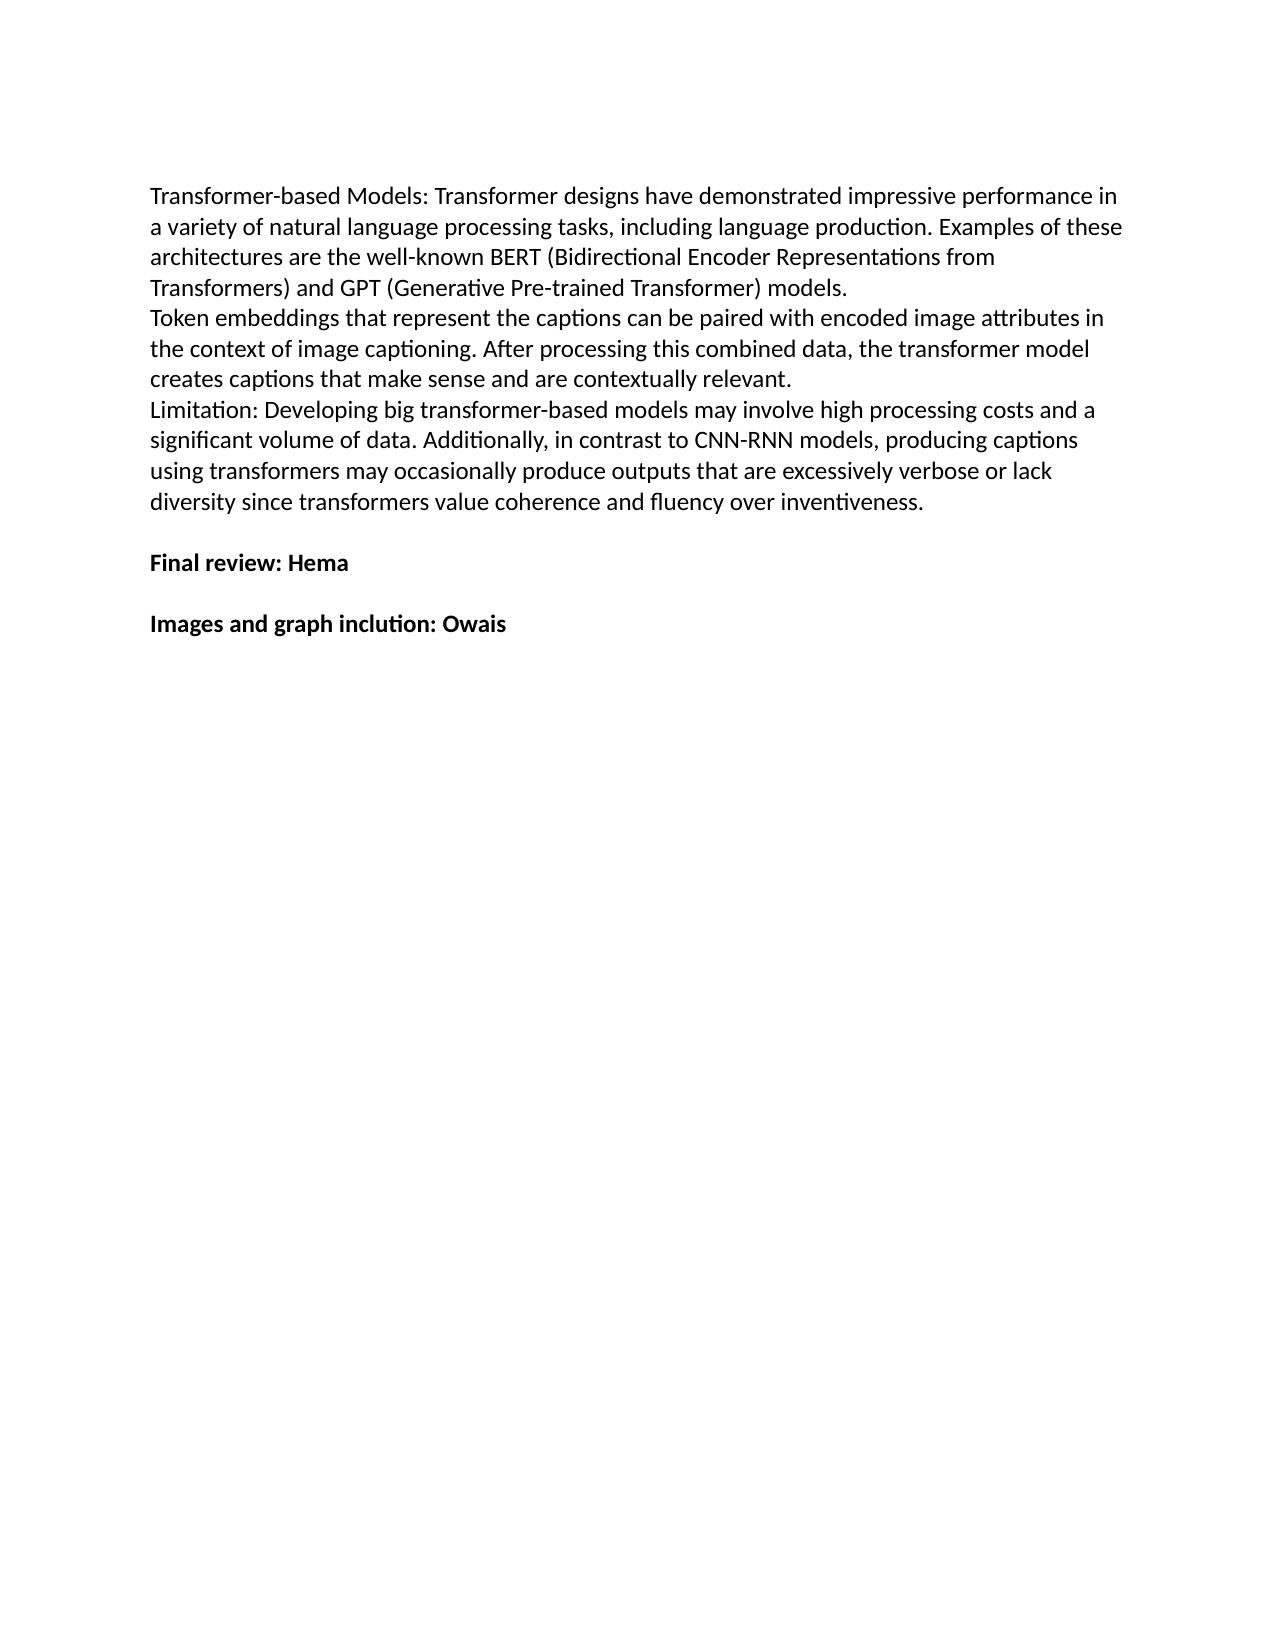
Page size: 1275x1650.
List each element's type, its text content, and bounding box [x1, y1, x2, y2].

text Token embeddings that represent the captions can be paired with encoded image attributes in the context of image captioning. After processing this combined data, the transformer model creates captions that make sense and are contextually relevant. [150, 303, 1125, 394]
text Final review: Hema [150, 547, 1125, 577]
text Transformer-based Models: Transformer designs have demonstrated impressive performance in a variety of natural language processing tasks, including language production. Examples of these architectures are the well-known BERT (Bidirectional Encoder Representations from Transformers) and GPT (Generative Pre-trained Transformer) models. [150, 181, 1125, 303]
text Limitation: Developing big transformer-based models may involve high processing costs and a significant volume of data. Additionally, in contrast to CNN-RNN models, producing captions using transformers may occasionally produce outputs that are excessively verbose or lack diversity since transformers value coherence and fluency over inventiveness. [150, 394, 1125, 516]
text Images and graph inclution: Owais [150, 608, 1125, 638]
